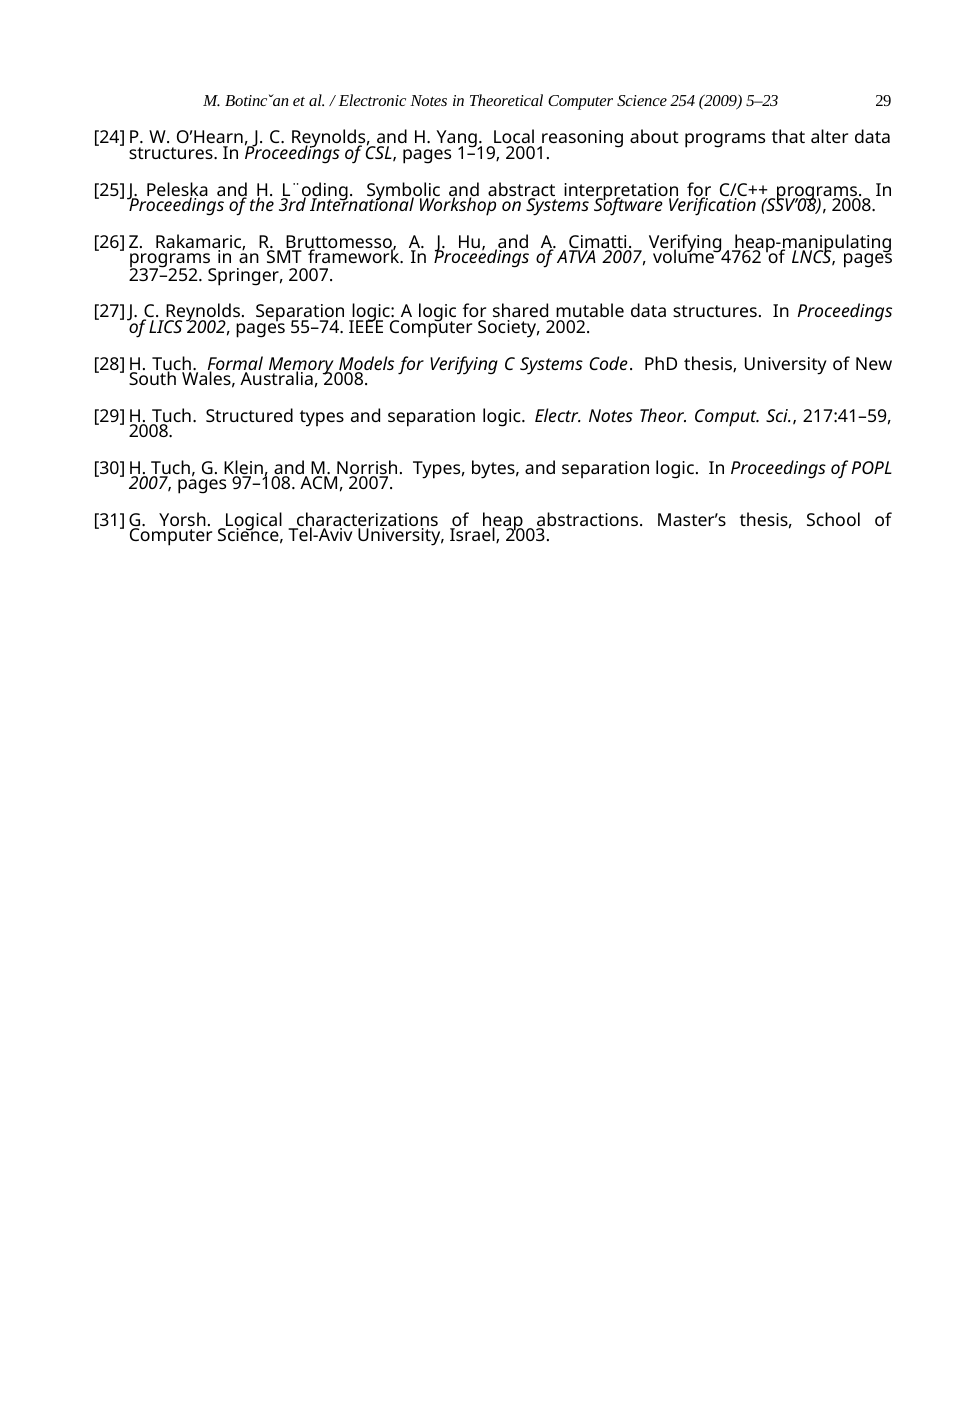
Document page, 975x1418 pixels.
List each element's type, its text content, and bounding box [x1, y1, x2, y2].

list H. Tuch. Structured types and separation logic. Electr. Notes Theor. Comput. Sci., 217:41–59, 2008. [93, 408, 892, 443]
list J. C. Reynolds. Separation logic: A logic for shared mutable data structures. In Proceedings of LICS 2002, pages 55–74. IEEE Computer Society, 2002. [93, 304, 893, 338]
list H. Tuch. Formal Memory Models for Verifying C Systems Code. PhD thesis, University of New South Wales, Australia, 2008. [93, 356, 892, 391]
list Z. Rakamaric, R. Bruttomesso, A. J. Hu, and A. Cimatti. Verifying heap-manipulating programs in an SMT framework. In Proceedings of ATVA 2007, volume 4762 of LNCS, pages 237–252. Springer, 2007. [93, 235, 892, 286]
list H. Tuch, G. Klein, and M. Norrish. Types, bytes, and separation logic. In Proceedings of POPL 2007, pages 97–108. ACM, 2007. [93, 461, 893, 495]
list G. Yorsh. Logical characterizations of heap abstractions. Master’s thesis, School of Computer Science, Tel-Aviv University, Israel, 2003. [93, 513, 892, 547]
list J. Peleska and H. L¨oding. Symbolic and abstract interpretation for C/C++ programs. In Proceedings of the 3rd International Workshop on Systems Software Veriﬁcation (SSV’08), 2008. [93, 182, 892, 217]
list P. W. O’Hearn, J. C. Reynolds, and H. Yang. Local reasoning about programs that alter data structures. In Proceedings of CSL, pages 1–19, 2001. [93, 130, 892, 164]
